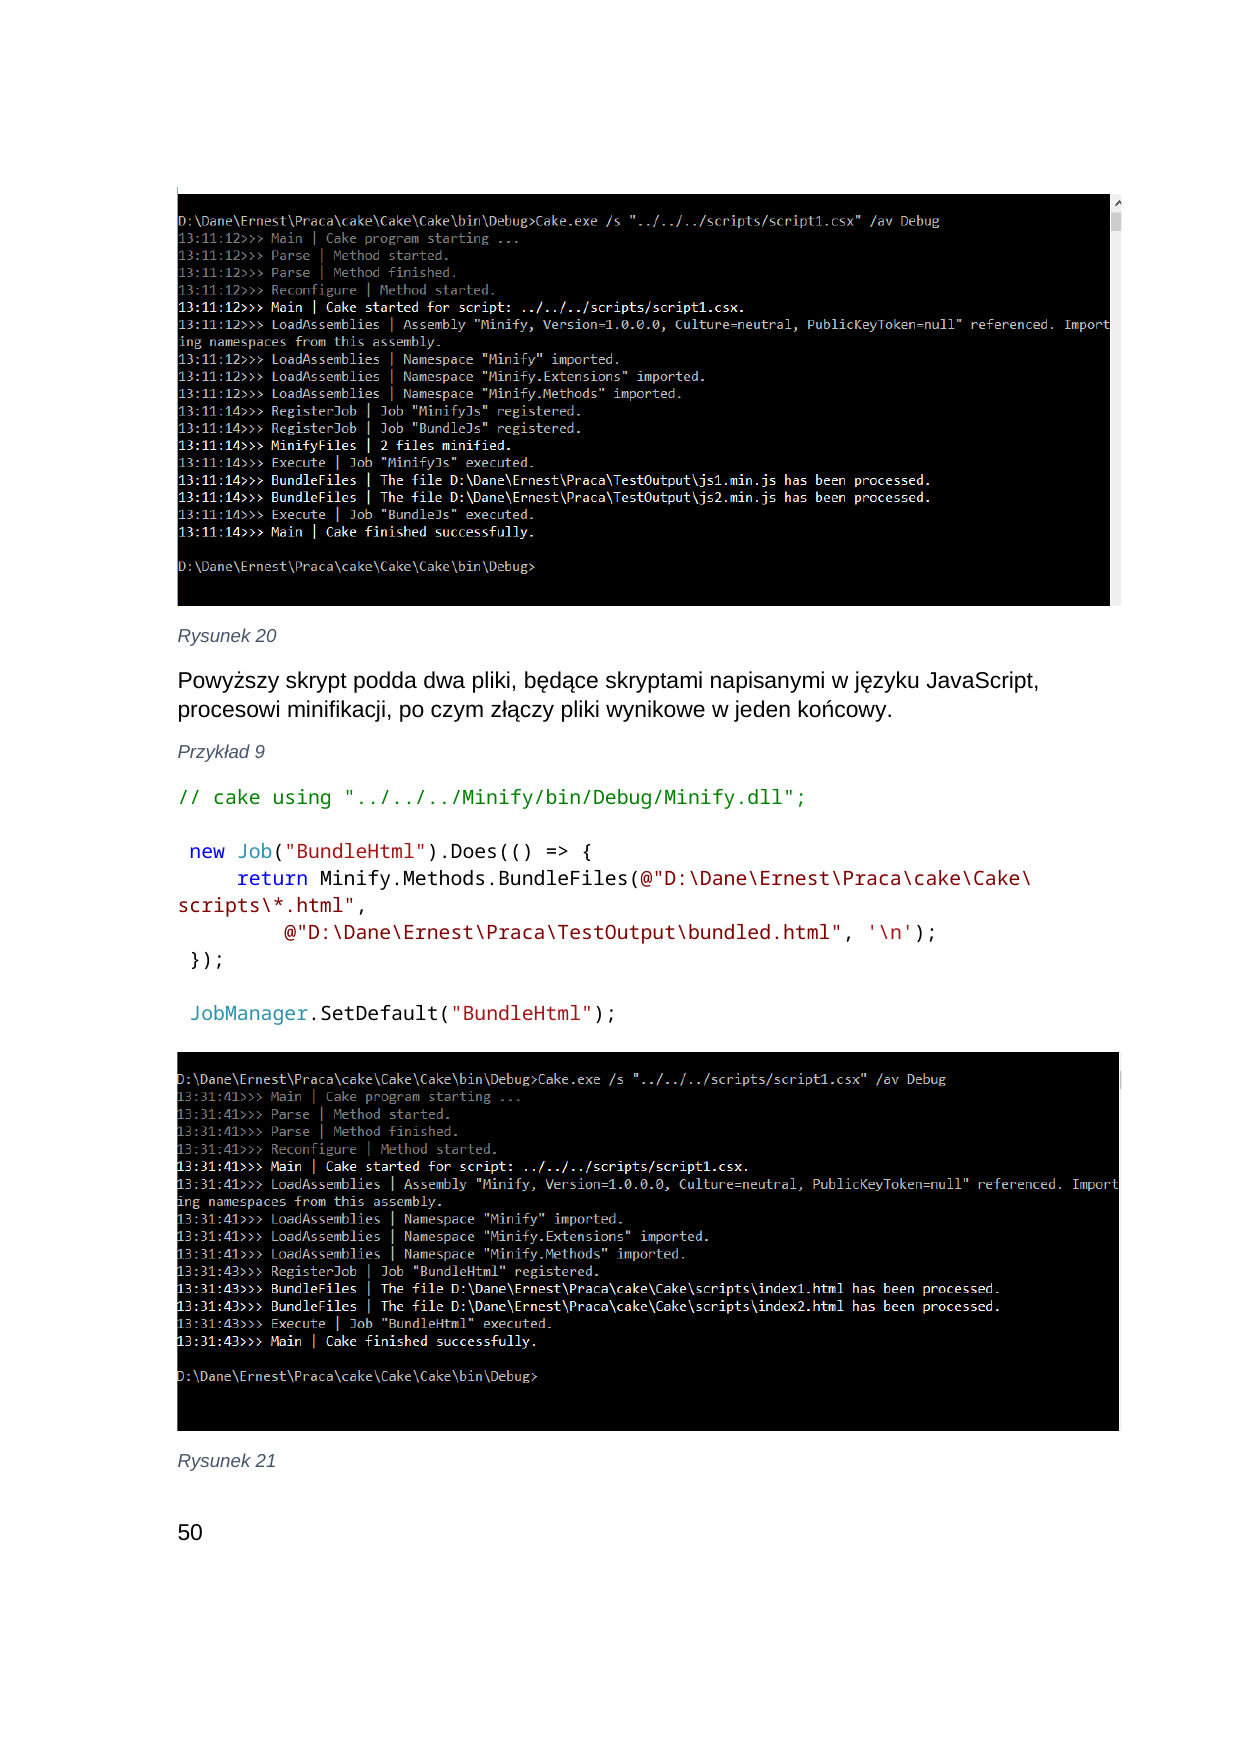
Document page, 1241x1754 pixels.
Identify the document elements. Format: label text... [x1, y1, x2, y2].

text return Minify.Methods.BundleFiles(@"D:\Dane\Ernest\Praca\cake\Cake\scripts\*.html", [177, 864, 1122, 918]
text new Job("BundleHtml").Does(() => { [177, 837, 1122, 864]
text @"D:\Dane\Ernest\Praca\TestOutput\bundled.html", '\n'); [177, 918, 1122, 945]
text // cake using "../../../Minify/bin/Debug/Minify.dll"; [177, 783, 1122, 810]
text Powyższy skrypt podda dwa pliki, będące skryptami napisanymi w języku JavaScript, procesowi minifikacji, po czym złączy pliki wynikowe w jeden końcowy. [177, 667, 1122, 722]
picture [177, 187, 1122, 606]
text }); [177, 945, 1122, 972]
picture [177, 1044, 1122, 1431]
text JobManager.SetDefault("BundleHtml"); [177, 999, 1122, 1026]
